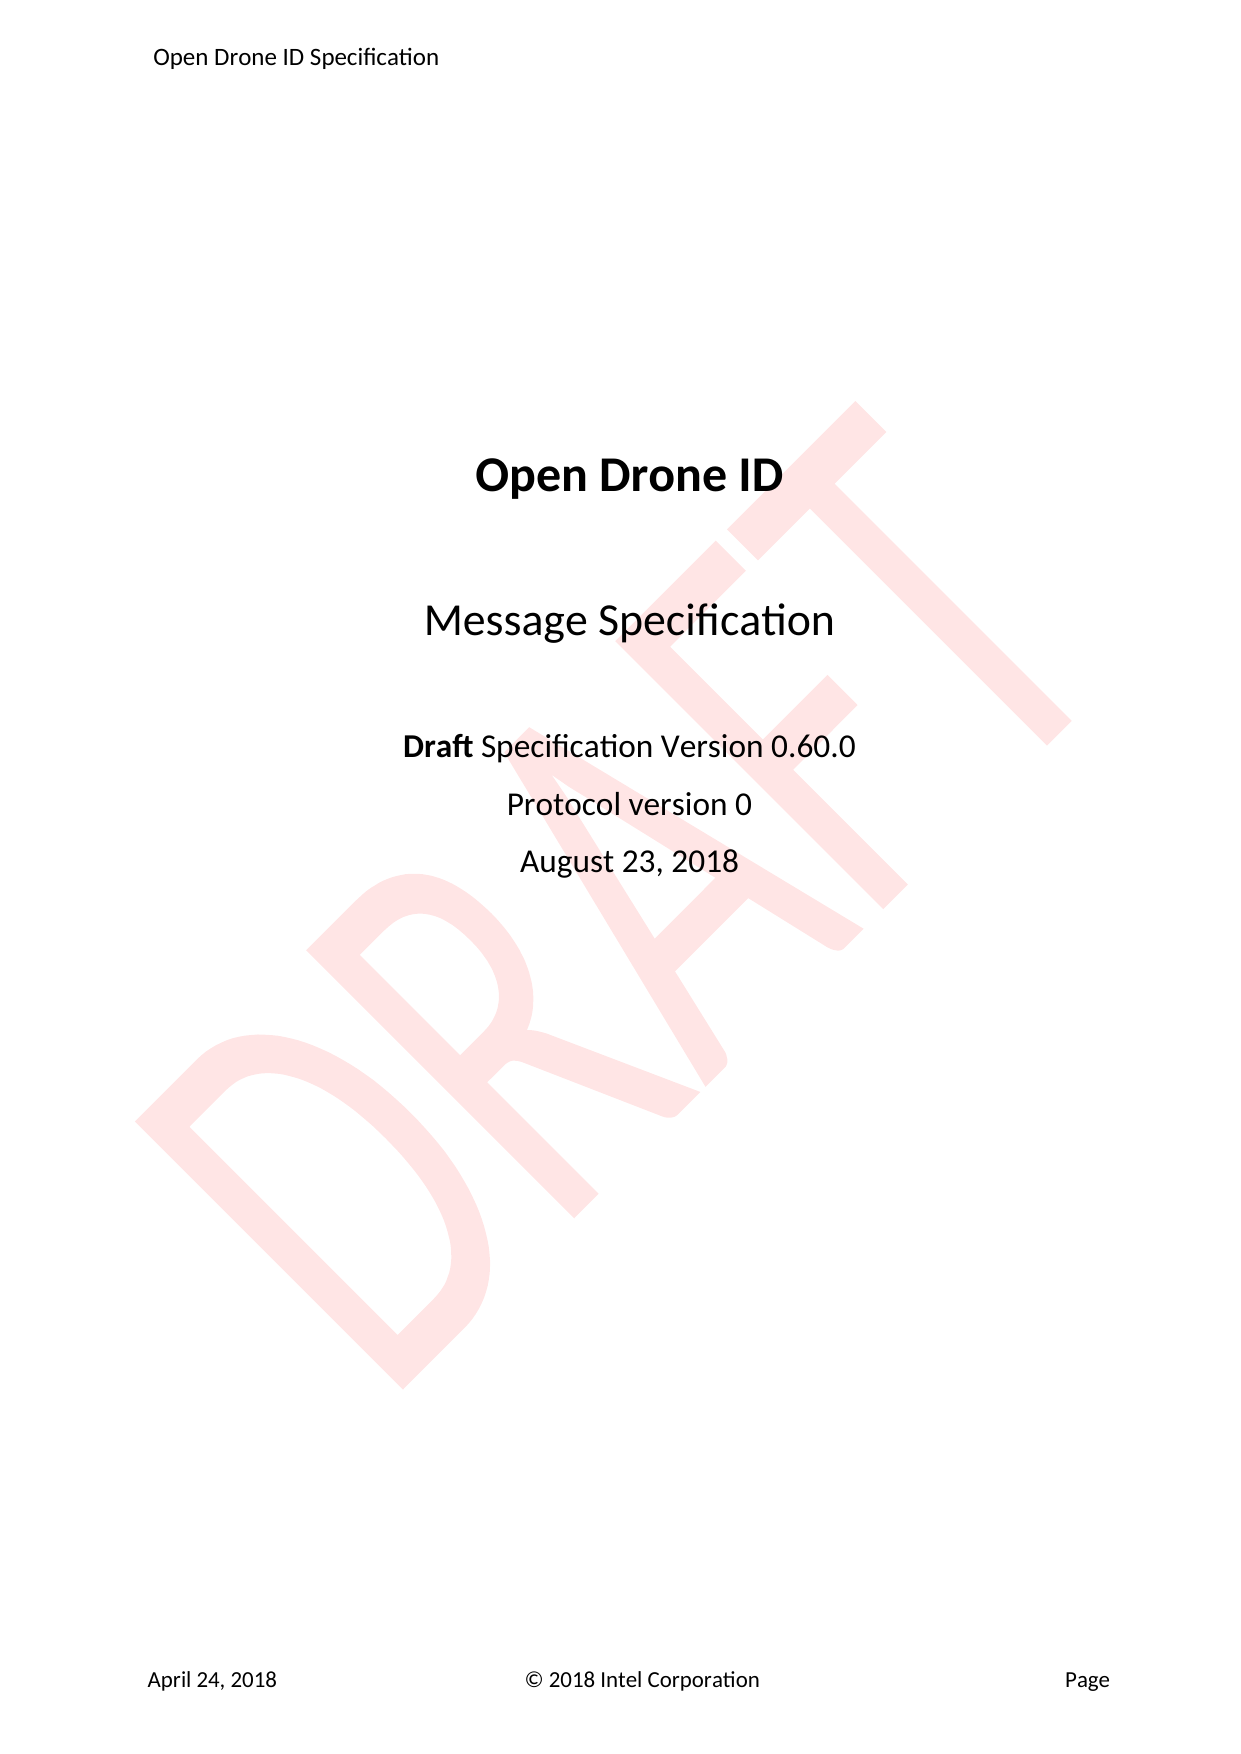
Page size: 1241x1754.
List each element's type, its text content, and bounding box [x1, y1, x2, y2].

text Draft Specification Version 0.60.0 [147, 725, 1111, 766]
text August 23, 2018 [147, 840, 1111, 881]
text Open Drone ID [147, 442, 1111, 503]
text Message Specification [147, 591, 1111, 647]
text Protocol version 0 [147, 783, 1111, 823]
